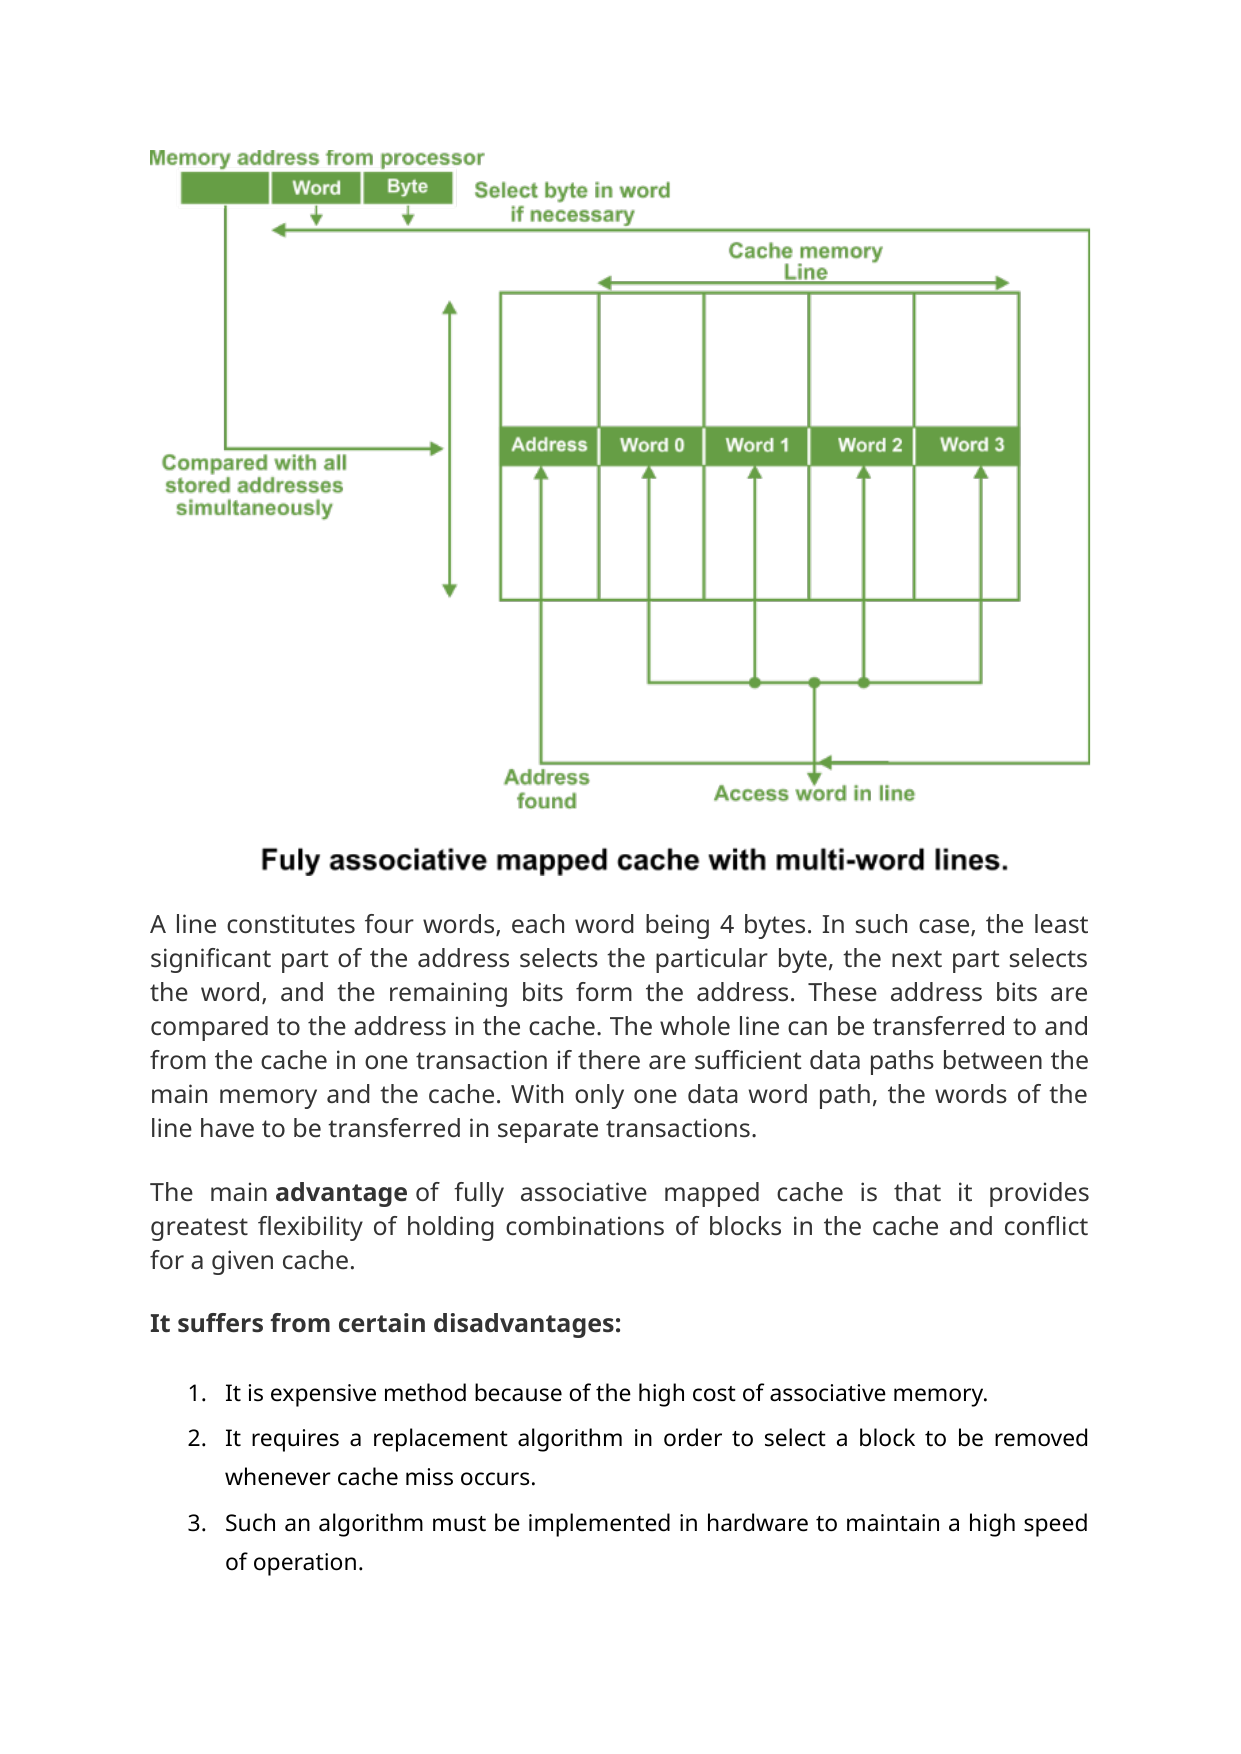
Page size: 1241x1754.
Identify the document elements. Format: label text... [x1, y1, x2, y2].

list Such an algorithm must be implemented in hardware to maintain a high speed of operation. [187, 1499, 1090, 1577]
list It requires a replacement algorithm in order to select a block to be removed whenever cache miss occurs. [187, 1414, 1090, 1492]
text The main advantage of fully associative mapped cache is that it provides greatest flexibility of holding combinations of blocks in the cache and conflict for a given cache. [150, 1174, 1090, 1277]
picture [150, 150, 1091, 876]
text It suffers from certain disadvantages: [150, 1306, 1090, 1340]
list It is expensive method because of the high cost of associative memory. [187, 1369, 1090, 1408]
text A line constitutes four words, each word being 4 bytes. In such case, the least significant part of the address selects the particular byte, the next part selects the word, and the remaining bits form the address. These address bits are compared to the address in the cache. The whole line can be transferred to and from the cache in one transaction if there are sufficient data paths between the main memory and the cache. With only one data word path, the words of the line have to be transferred in separate transactions. [150, 907, 1090, 1145]
